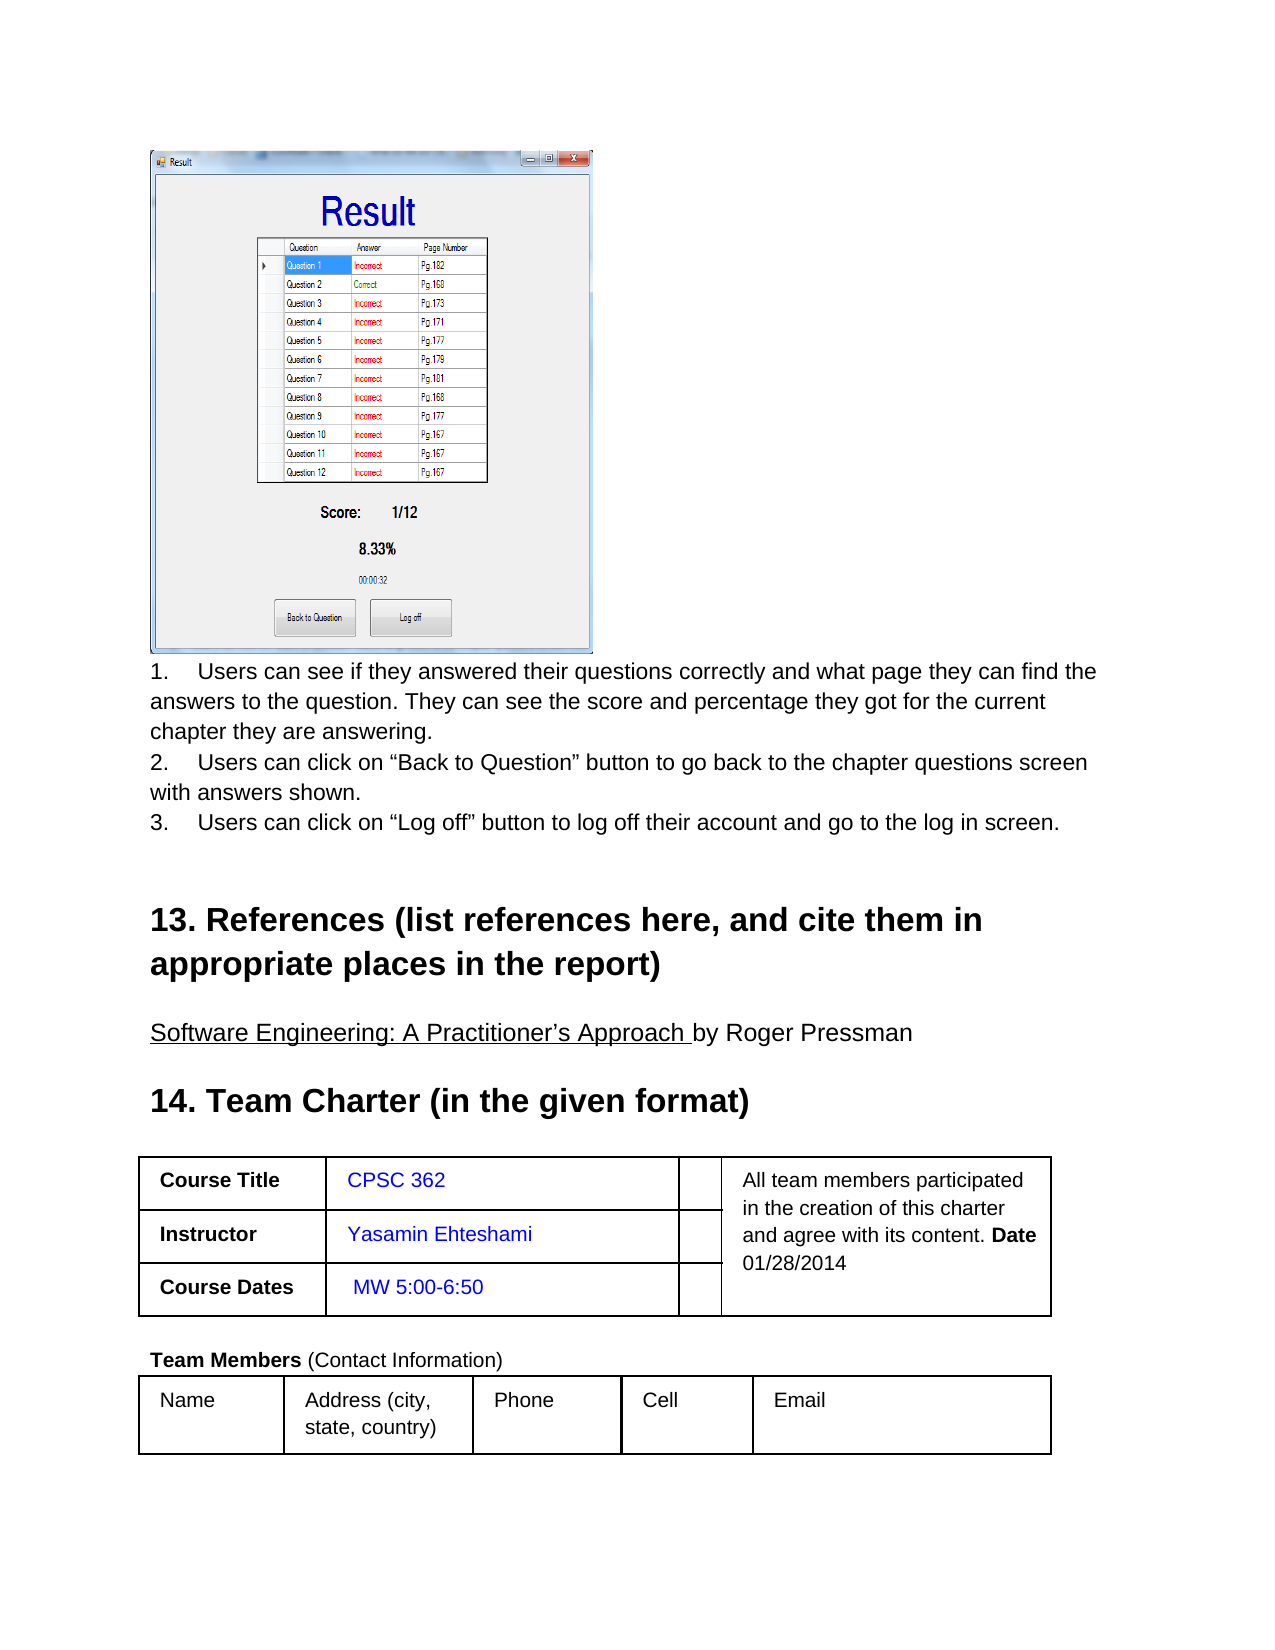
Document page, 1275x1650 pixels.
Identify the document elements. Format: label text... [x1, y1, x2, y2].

text 1. Users can see if they answered their questions correctly and what page they can find the answers to the question. They can see the score and percentage they got for the current chapter they are answering. [150, 658, 1125, 745]
table_cell [680, 1264, 721, 1315]
text 3. Users can click on “Log off” button to log off their account and go to the log in screen. [150, 809, 1125, 835]
table_header All team members participated in the creation of this charter and agree with its content. Date 01/28/2014 [722, 1158, 1050, 1315]
text 13. References (list references here, and cite them in appropriate places in the report) [150, 899, 1125, 982]
table_cell [680, 1211, 721, 1262]
table_header Phone [474, 1377, 620, 1453]
text Team Members (Contact Information) [150, 1347, 1125, 1371]
table_header Name [140, 1377, 283, 1453]
table_cell Yasamin Ehteshami [327, 1211, 678, 1262]
picture [150, 150, 593, 654]
table_header [680, 1158, 721, 1209]
table_header Course Title [140, 1158, 325, 1209]
table_header Address (city, state, country) [285, 1377, 472, 1453]
table_header CPSC 362 [327, 1158, 678, 1209]
table_header Email [754, 1377, 1050, 1453]
text Software Engineering: A Practitioner’s Approach by Roger Pressman [150, 1018, 1125, 1047]
table_cell MW 5:00-6:50 [327, 1264, 678, 1315]
table_cell Instructor [140, 1211, 325, 1262]
table_cell Course Dates [140, 1264, 325, 1315]
text 14. Team Charter (in the given format) [150, 1081, 1125, 1120]
text 2. Users can click on “Back to Question” button to go back to the chapter questions screen with answers shown. [150, 748, 1125, 805]
table_header Cell [623, 1377, 752, 1453]
